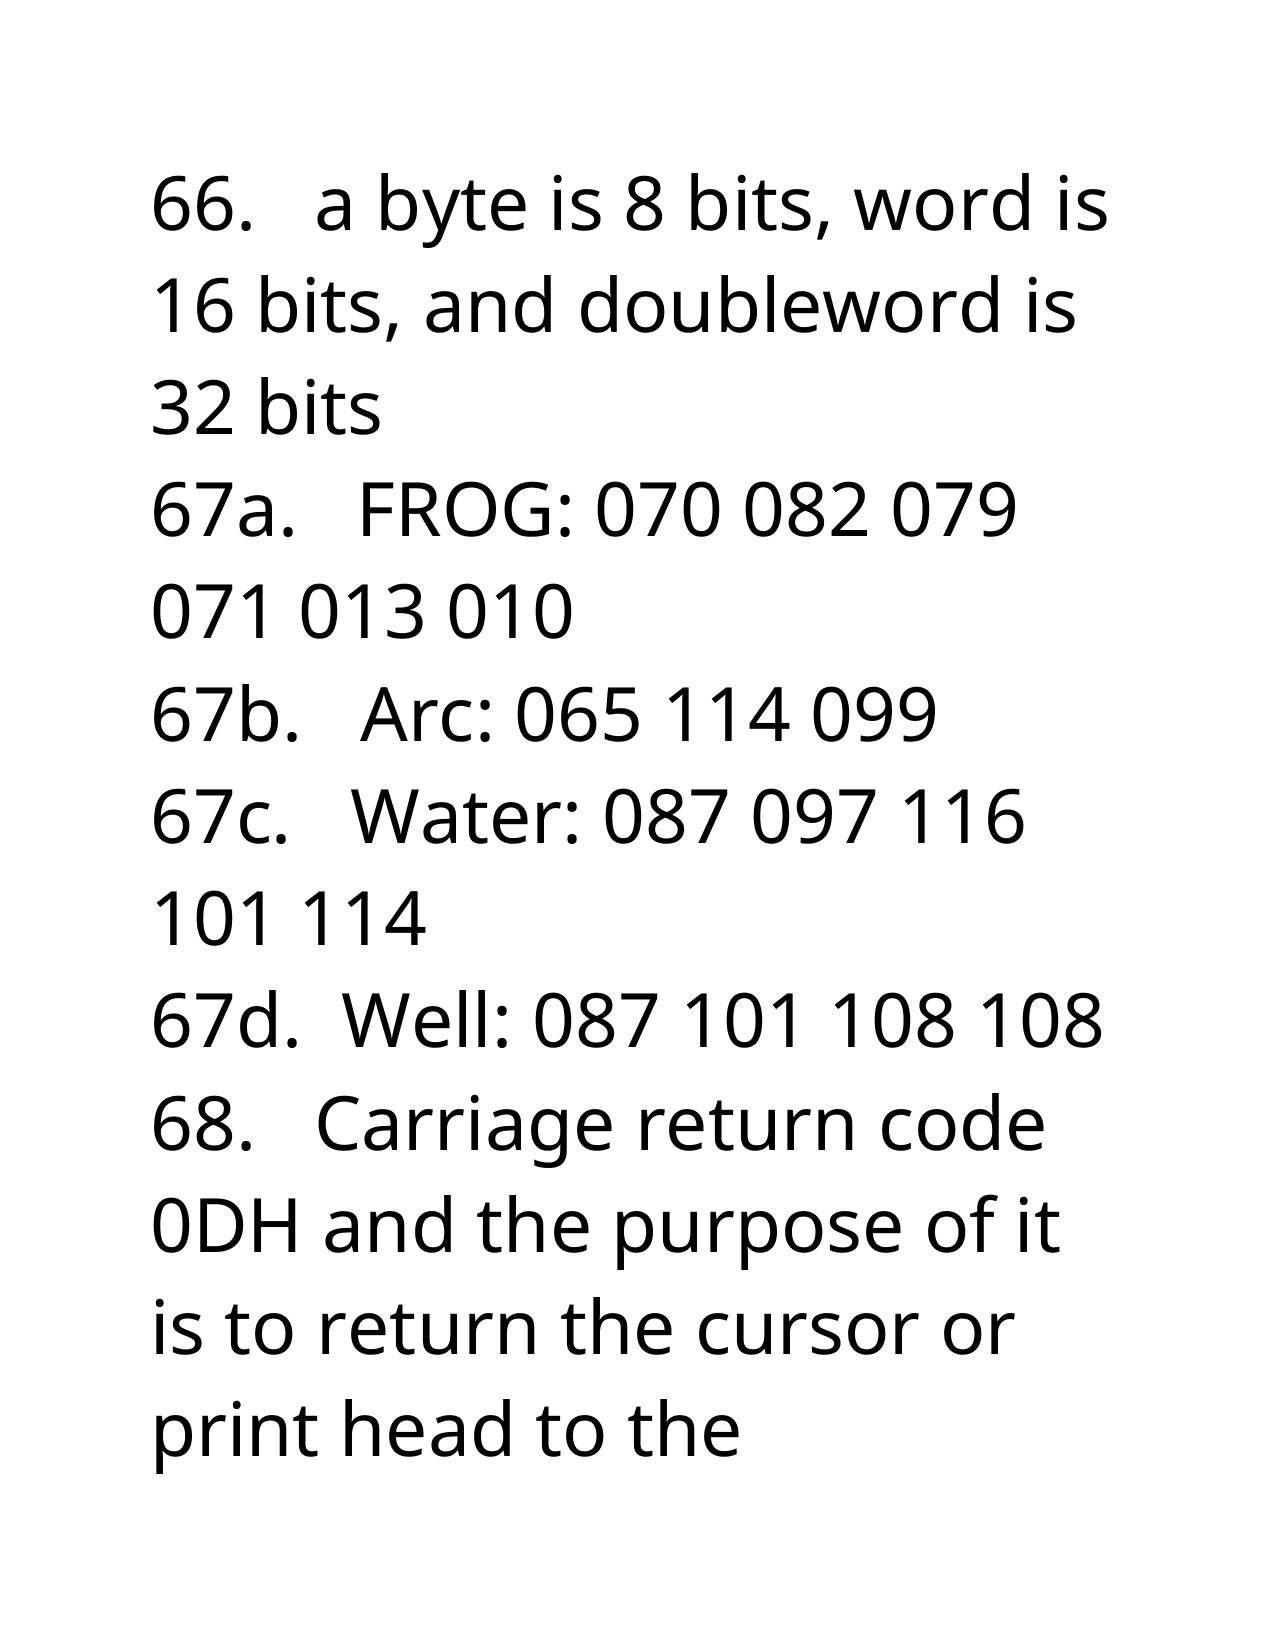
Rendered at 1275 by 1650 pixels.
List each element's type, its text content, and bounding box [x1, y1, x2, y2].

text 68. Carriage return code 0DH and the purpose of it is to return the cursor or print head to the [150, 1070, 1125, 1478]
text 67c. Water: 087 097 116 101 114 [150, 763, 1125, 967]
text 66. a byte is 8 bits, word is 16 bits, and doubleword is 32 bits [150, 150, 1125, 457]
text 67d. Well: 087 101 108 108 [150, 967, 1125, 1070]
text 67a. FROG: 070 082 079 071 013 010 [150, 457, 1125, 661]
text 67b. Arc: 065 114 099 [150, 661, 1125, 763]
